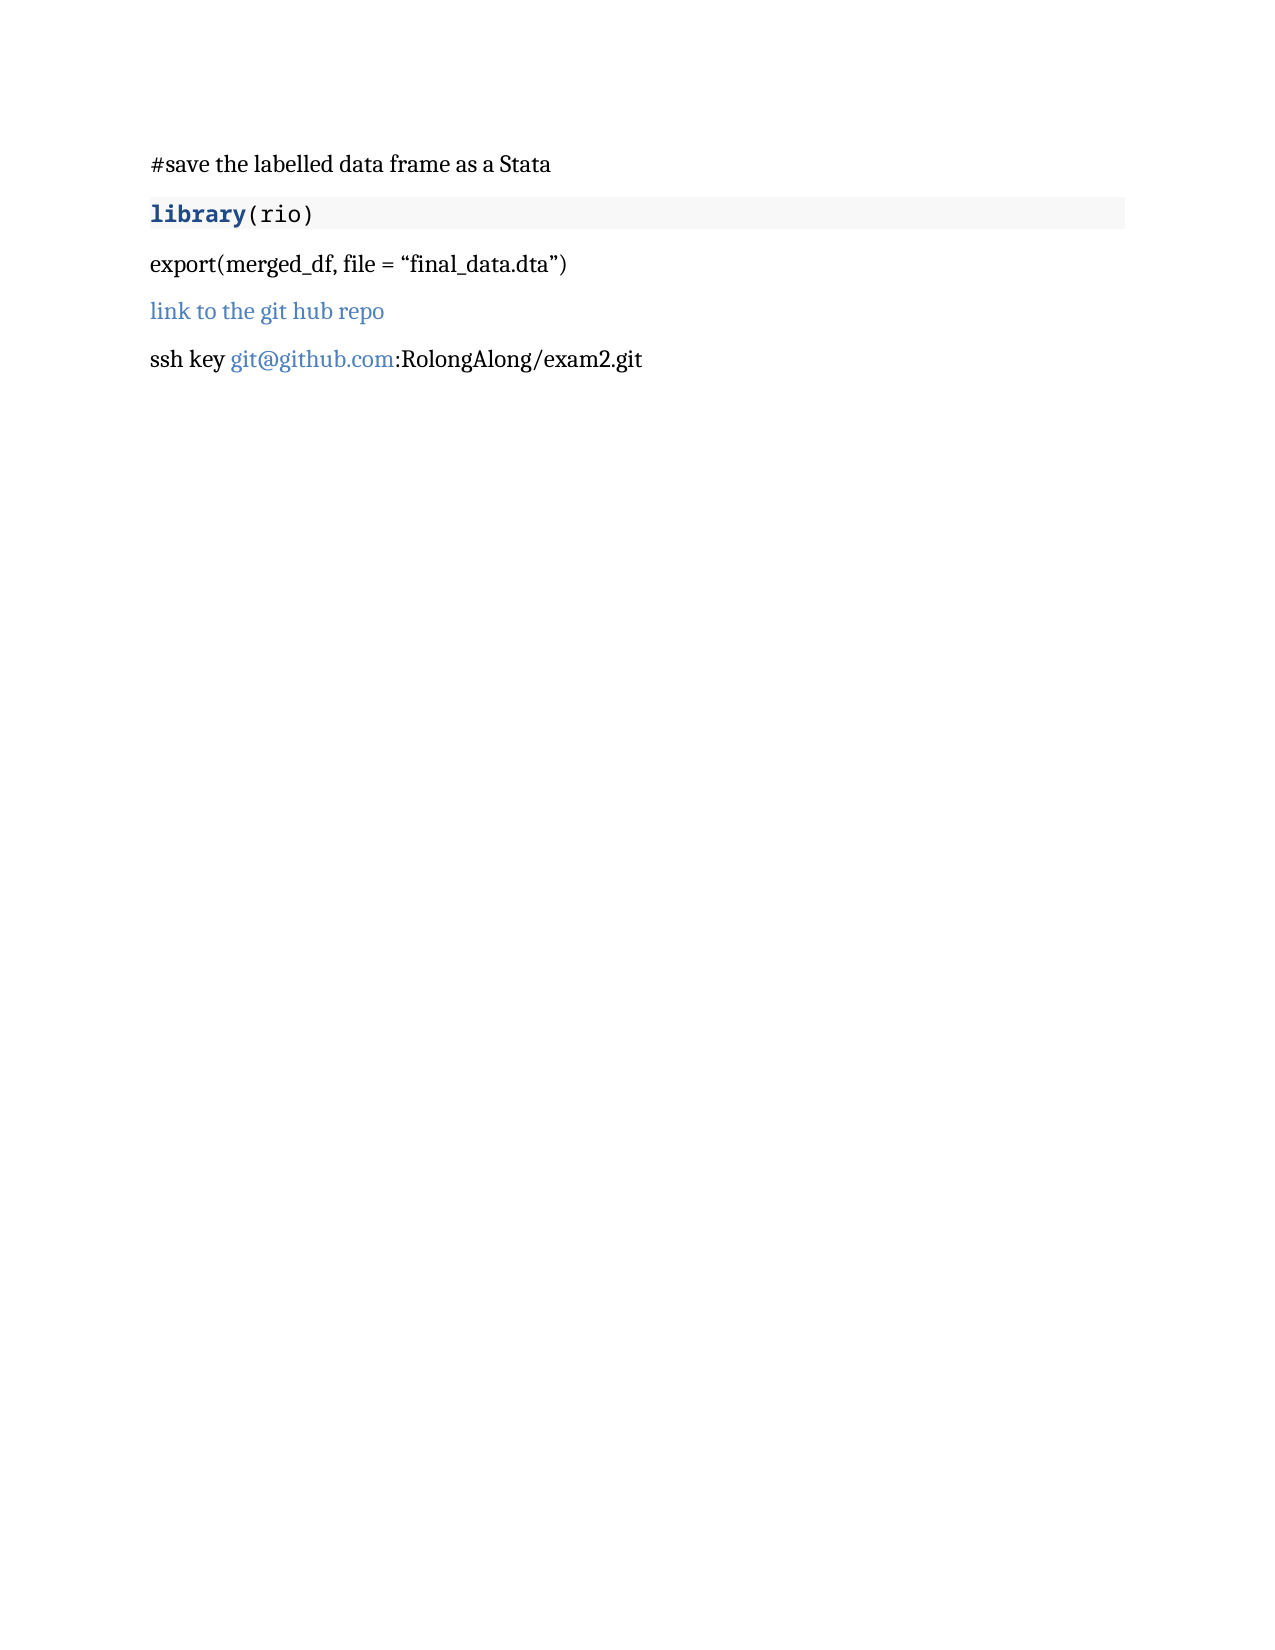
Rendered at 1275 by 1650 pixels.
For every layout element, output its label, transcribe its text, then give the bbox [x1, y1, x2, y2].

text link to the git hub repo [150, 297, 1125, 326]
text library(rio) [150, 197, 1125, 229]
text export(merged_df, file = “final_data.dta”) [150, 249, 1125, 278]
text #save the labelled data frame as a Stata [150, 150, 1125, 179]
text ssh key git@github.com:RolongAlong/exam2.git [150, 344, 1125, 373]
